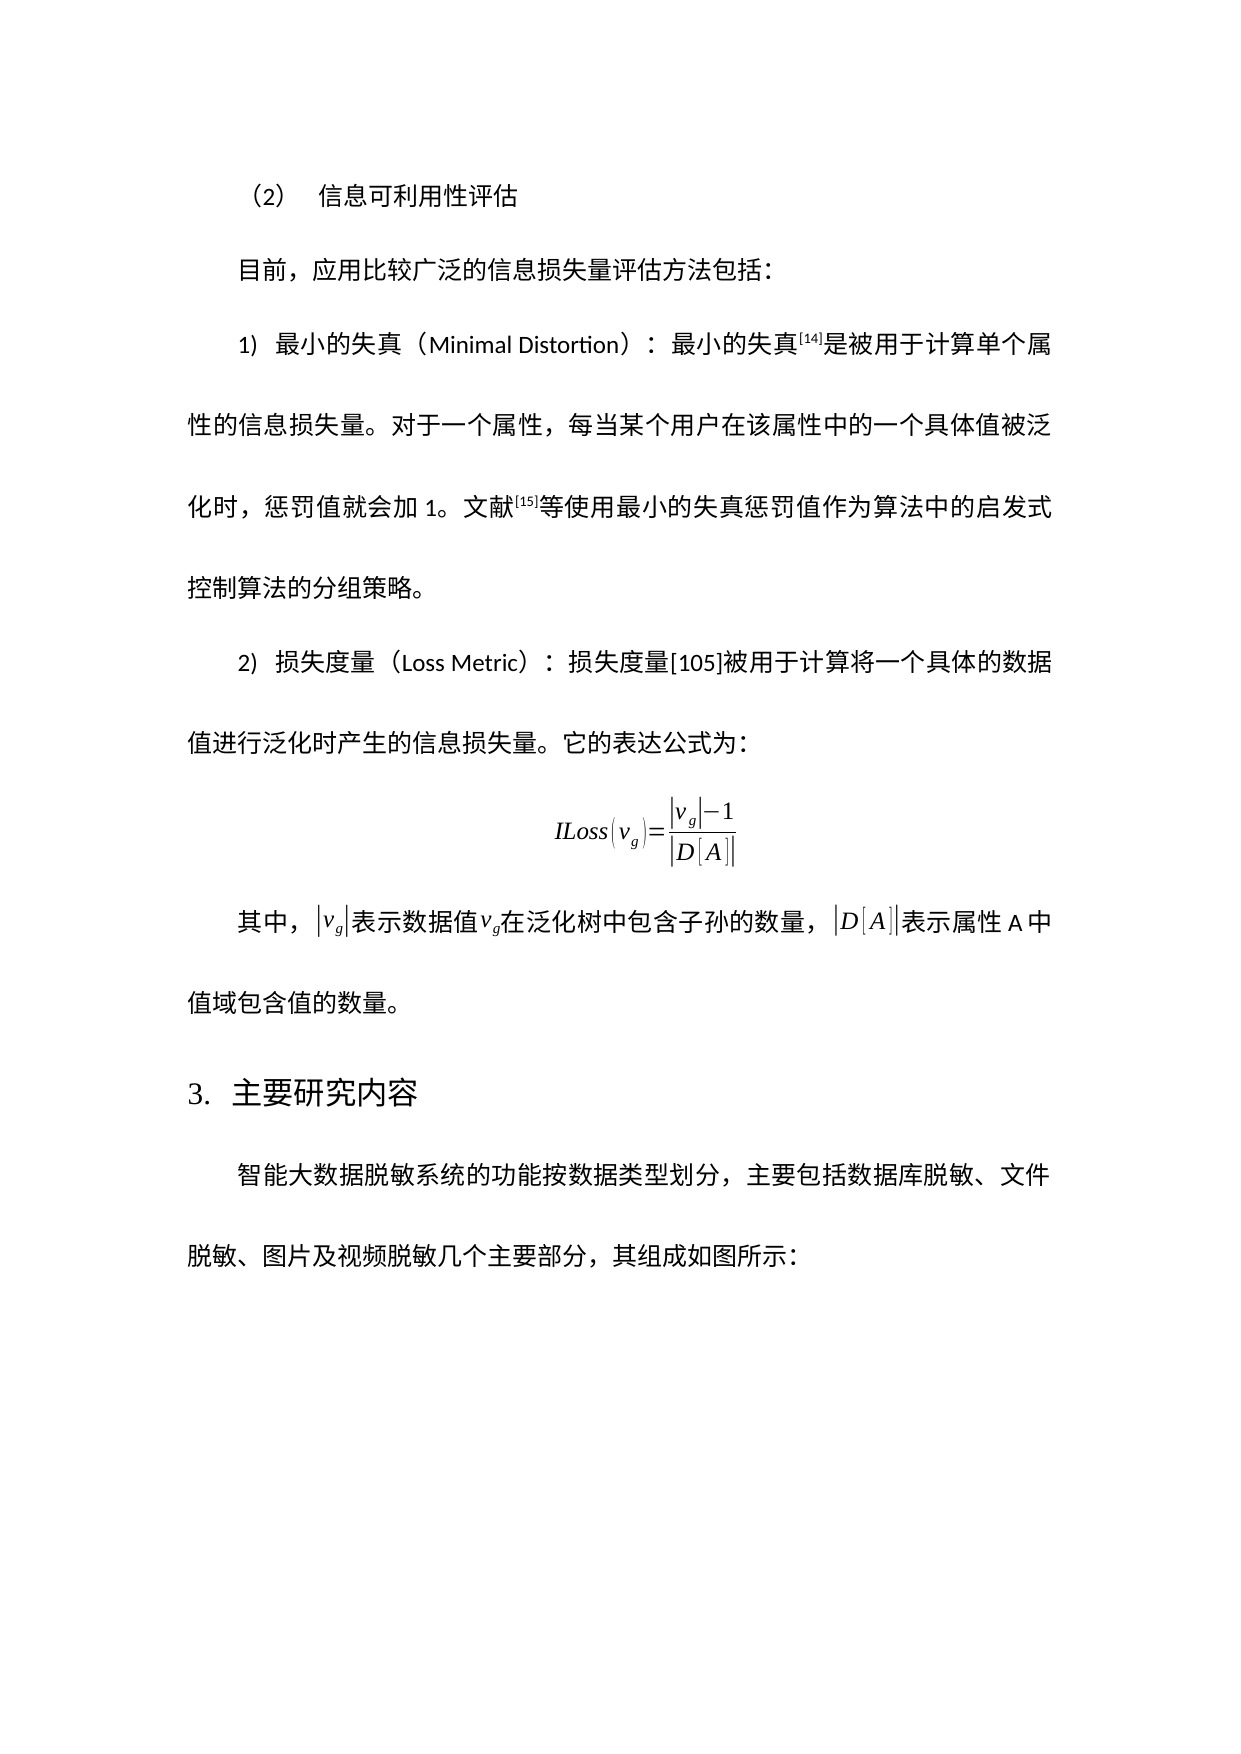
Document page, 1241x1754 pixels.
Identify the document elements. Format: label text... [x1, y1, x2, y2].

text 目前，应用比较广泛的信息损失量评估方法包括： [187, 236, 1053, 301]
list 损失度量（Loss Metric）：损失度量[105]被用于计算将一个具体的数据值进行泛化时产生的信息损失量。它的表达公式为： [187, 628, 1053, 774]
list 最小的失真（Minimal Distortion）：最小的失真[14]是被用于计算单个属性的信息损失量。对于一个属性，每当某个用户在该属性中的一个具体值被泛化时，惩罚值就会加1。文献[15]等使用最小的失真惩罚值作为算法中的启发式控制算法的分组策略。 [187, 310, 1053, 619]
subtitle 主要研究内容 [187, 1060, 1053, 1125]
list 信息可利用性评估 [187, 162, 1053, 227]
text 其中，表示数据值在泛化树中包含子孙的数量，表示属性A中值域包含值的数量。 [187, 888, 1053, 1034]
text 智能大数据脱敏系统的功能按数据类型划分，主要包括数据库脱敏、文件脱敏、图片及视频脱敏几个主要部分，其组成如图所示： [187, 1141, 1053, 1287]
